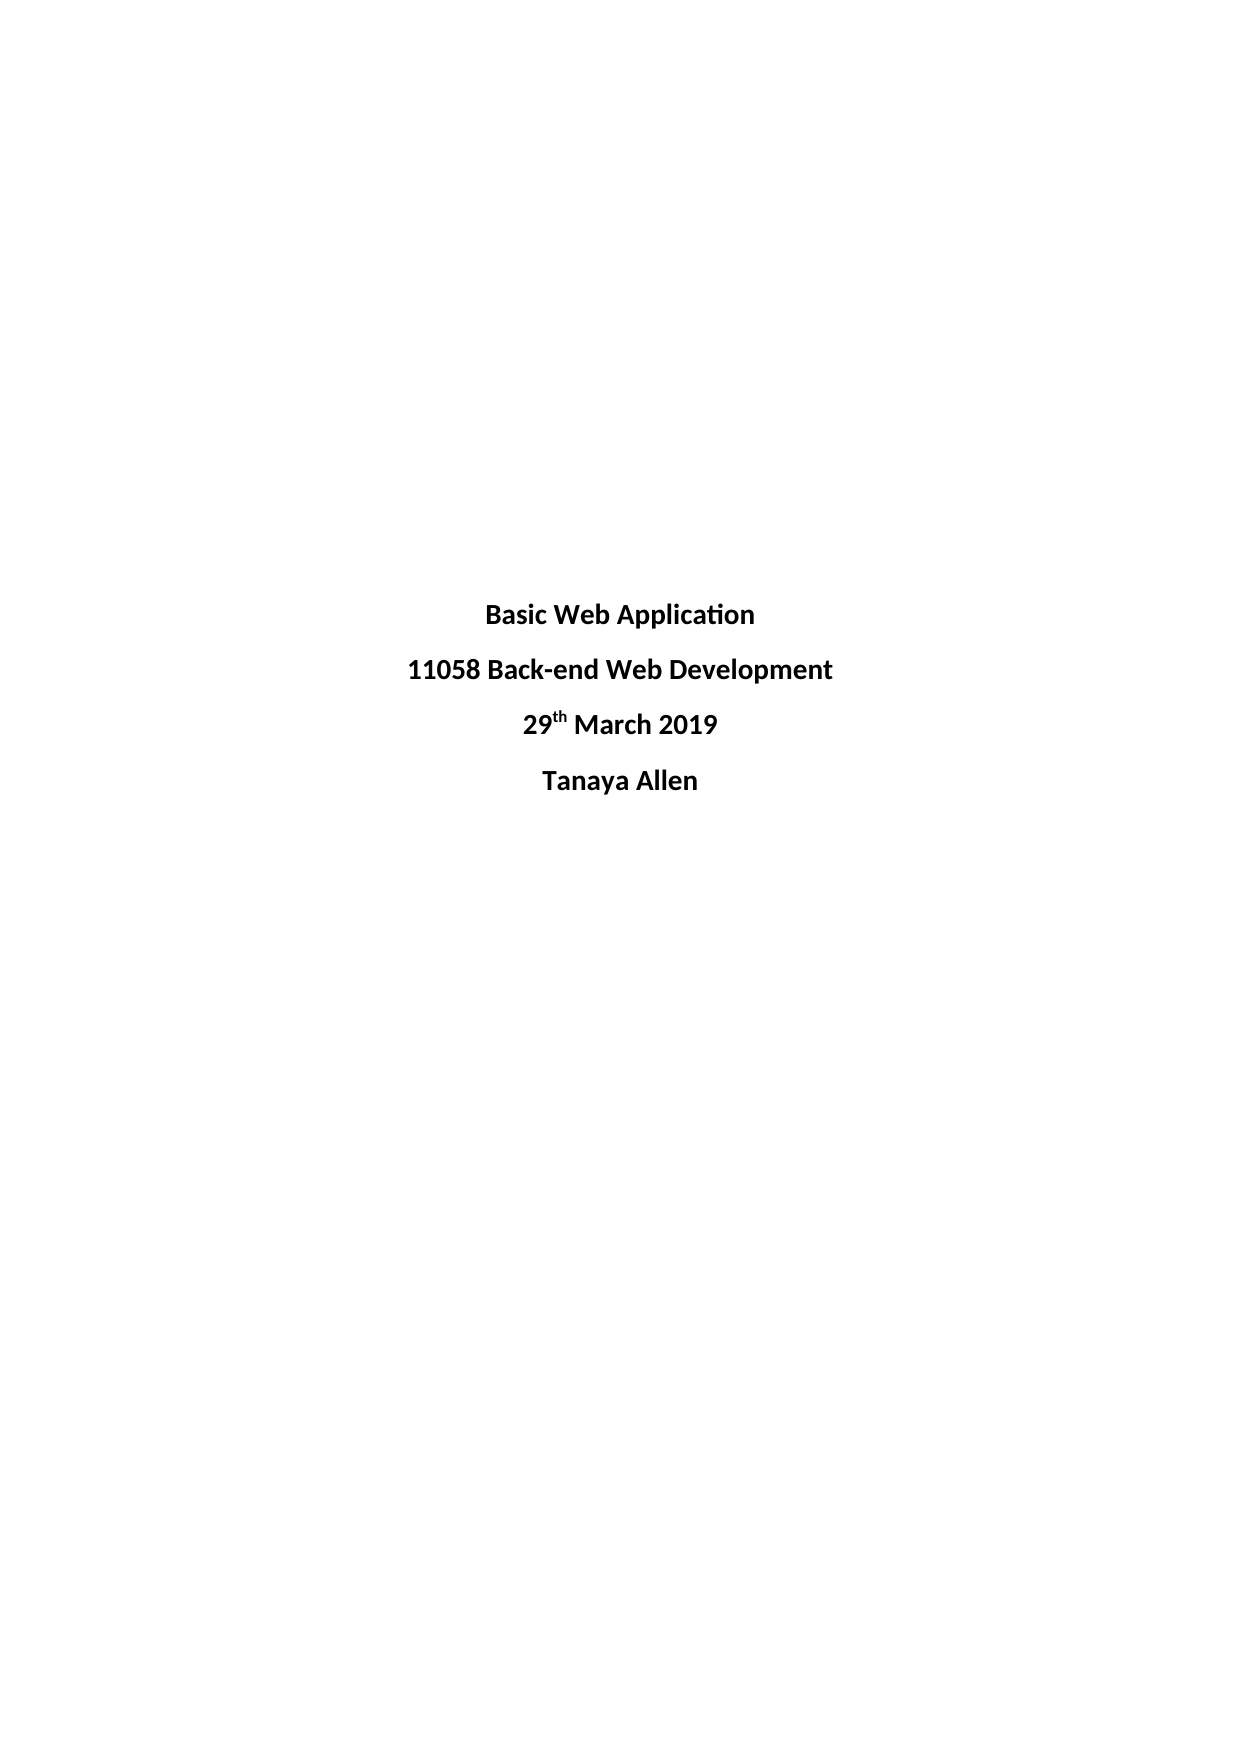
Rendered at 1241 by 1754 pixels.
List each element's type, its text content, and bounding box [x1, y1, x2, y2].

text 11058 Back-end Web Development [150, 651, 1090, 687]
text 29th March 2019 [150, 706, 1090, 742]
text Tanaya Allen [150, 762, 1090, 797]
text Basic Web Application [150, 596, 1090, 632]
